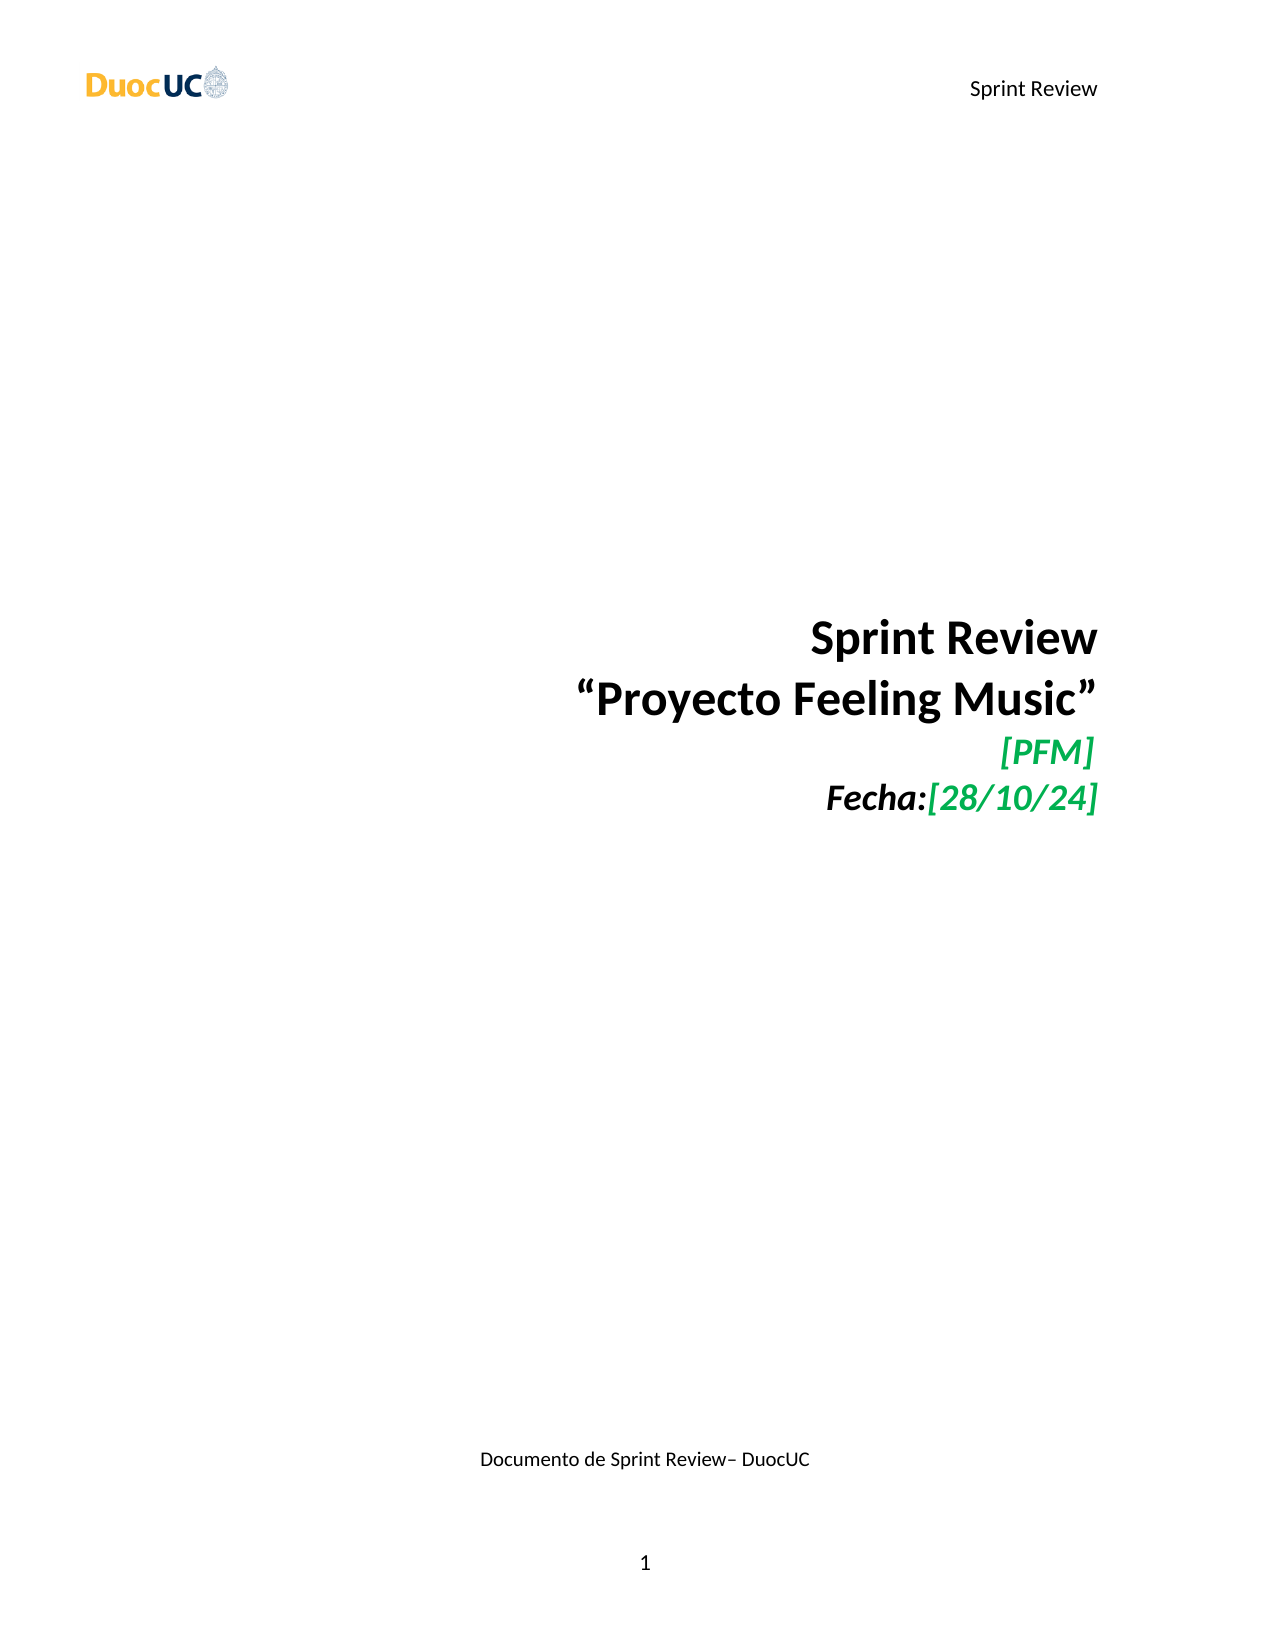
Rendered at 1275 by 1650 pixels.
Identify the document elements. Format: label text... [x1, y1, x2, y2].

picture [79, 62, 233, 101]
text [PFM] [192, 728, 1098, 774]
text Sprint Review [339, 606, 1098, 667]
text Fecha:[28/10/24] [192, 774, 1098, 820]
text “Proyecto Feeling Music” [192, 667, 1098, 728]
